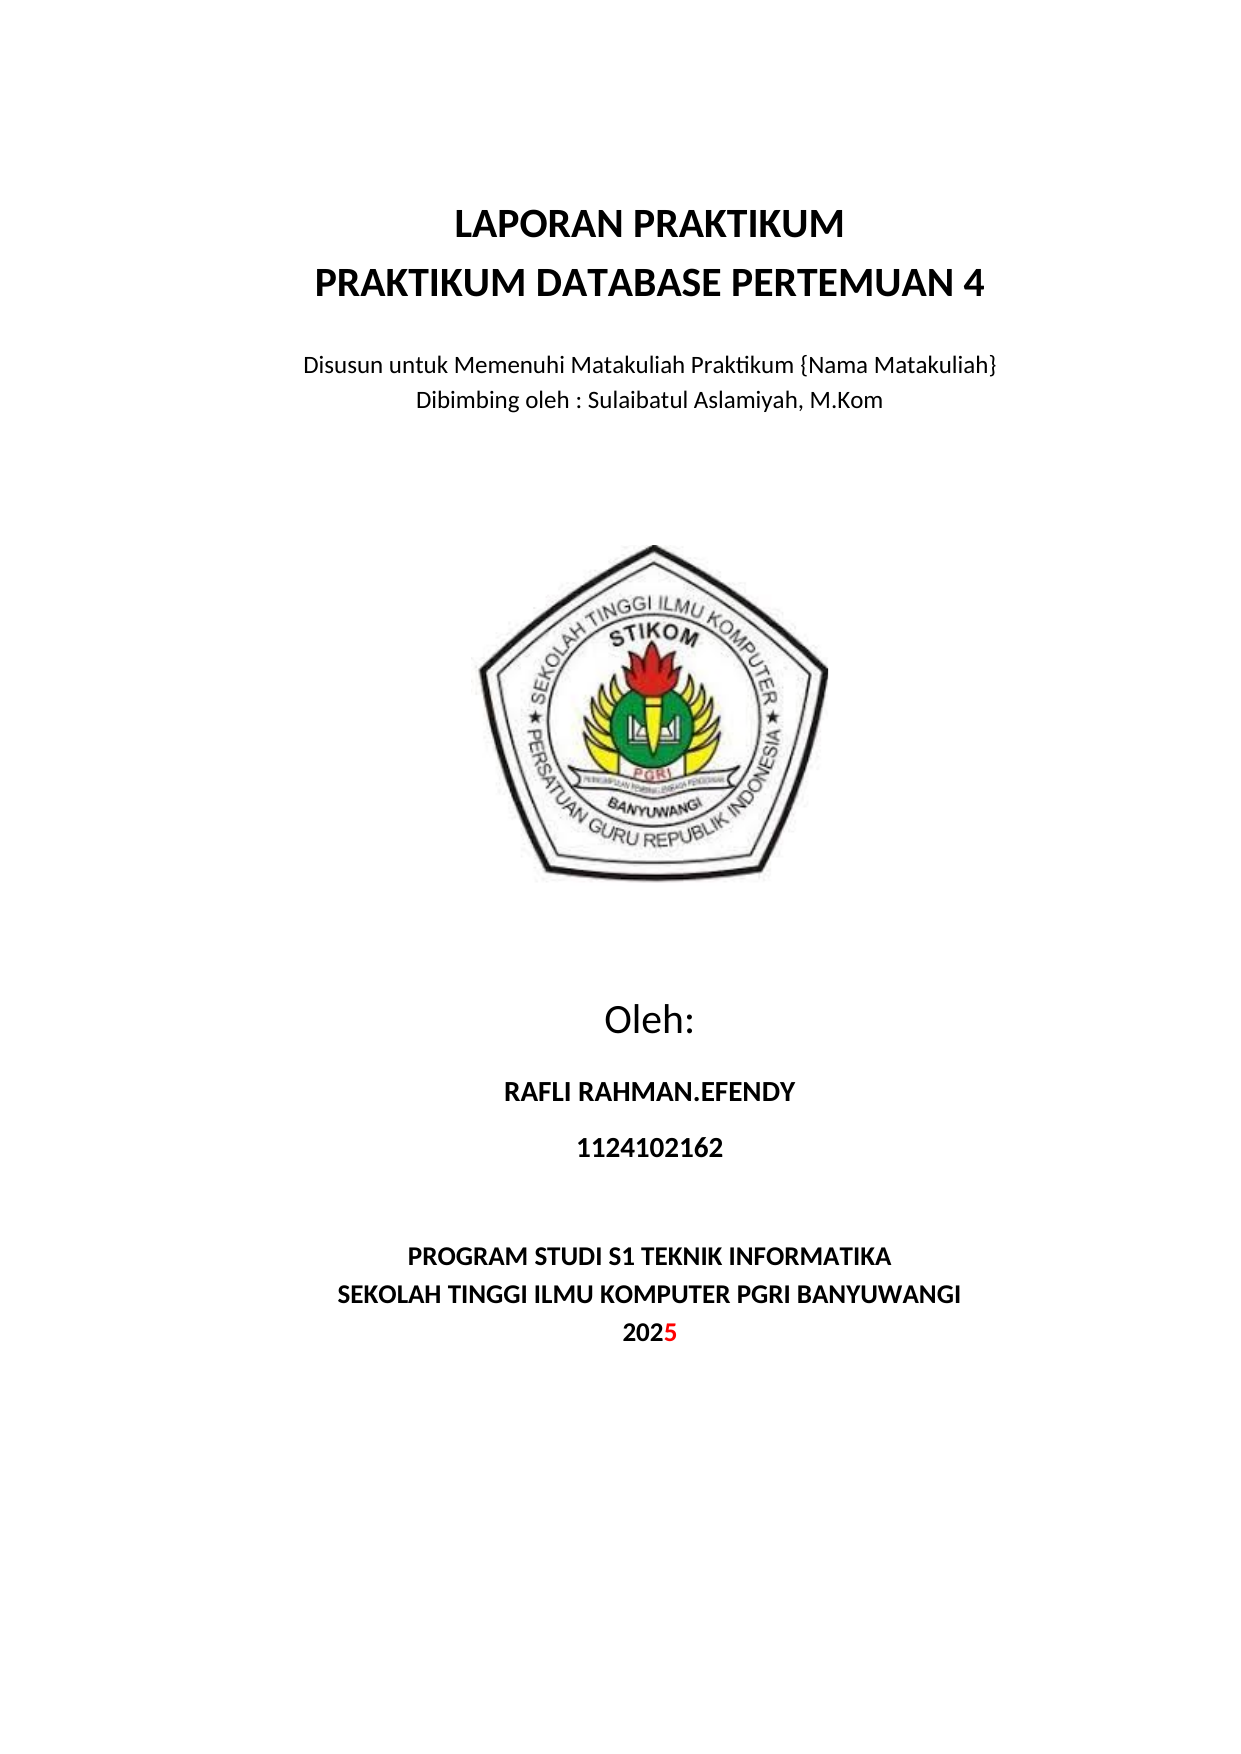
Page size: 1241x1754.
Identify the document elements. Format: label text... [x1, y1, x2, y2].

picture [471, 545, 829, 889]
text 1124102162 [177, 1129, 1122, 1165]
text LAPORAN PRAKTIKUM [177, 197, 1122, 248]
text 2025 [177, 1315, 1122, 1348]
text PROGRAM STUDI S1 TEKNIK INFORMATIKA [177, 1239, 1122, 1272]
list Dibimbing oleh : Sulaibatul Aslamiyah, M.Kom [177, 384, 1122, 415]
text SEKOLAH TINGGI ILMU KOMPUTER PGRI BANYUWANGI [177, 1277, 1122, 1310]
text Oleh: [177, 993, 1122, 1044]
list PRAKTIKUM DATABASE PERTEMUAN 4 [177, 256, 1122, 307]
list Disusun untuk Memenuhi Matakuliah Praktikum {Nama Matakuliah} [177, 349, 1122, 380]
text RAFLI RAHMAN.EFENDY [177, 1073, 1122, 1108]
